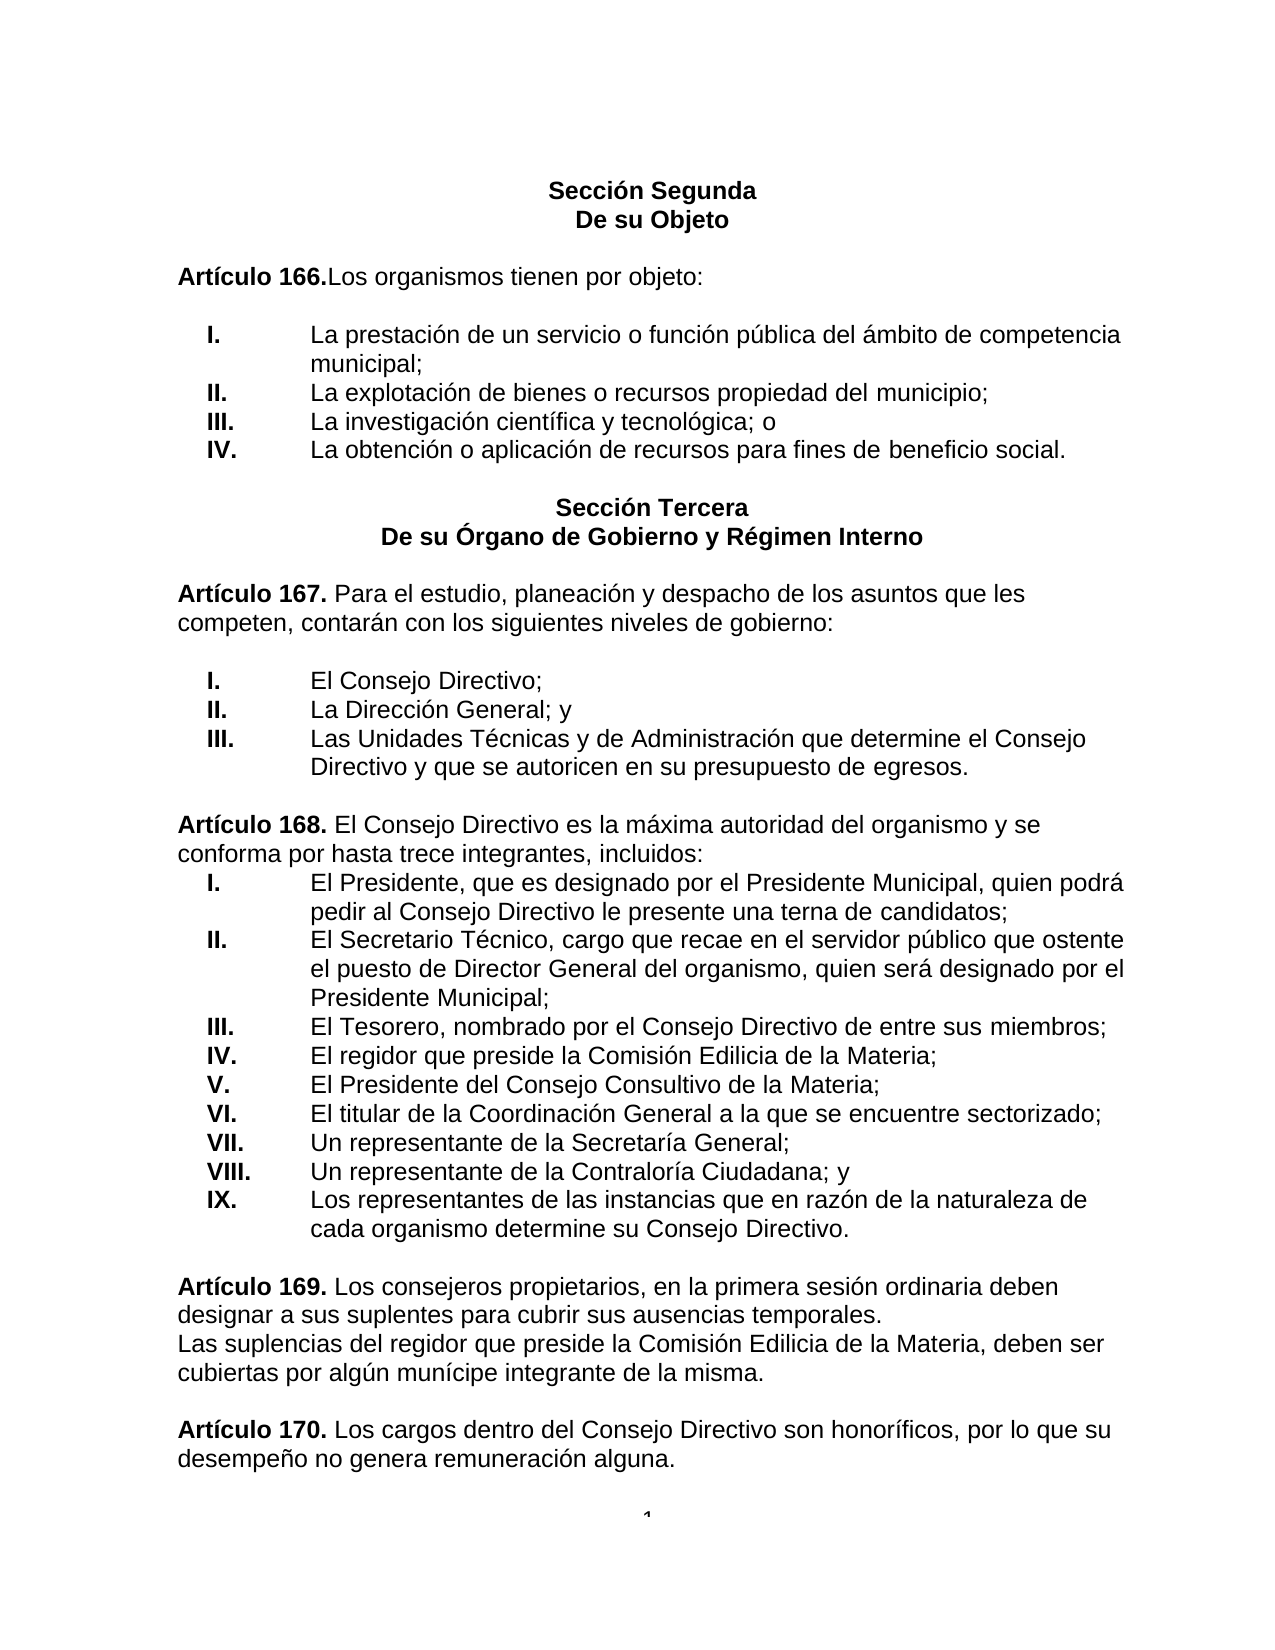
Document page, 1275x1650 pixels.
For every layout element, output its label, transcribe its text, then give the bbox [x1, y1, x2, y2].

list La investigación científica y tecnológica; o [207, 406, 1137, 435]
list La prestación de un servicio o función pública del ámbito de competencia municipal; [207, 320, 1126, 377]
subtitle Sección Tercera [197, 493, 1107, 522]
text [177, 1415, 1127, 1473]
text Artículo 166.Los organismos tienen por objeto: [177, 262, 1127, 291]
list La explotación de bienes o recursos propiedad del municipio; [207, 377, 1137, 406]
list La Dirección General; y [207, 694, 1137, 723]
text De su Órgano de Gobierno y Régimen Interno [197, 522, 1108, 551]
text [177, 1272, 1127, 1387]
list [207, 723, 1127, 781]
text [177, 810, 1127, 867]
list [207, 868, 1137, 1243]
list El Consejo Directivo; [207, 666, 1137, 694]
subtitle Sección Segunda De su Objeto [542, 176, 762, 233]
list La obtención o aplicación de recursos para fines de beneficio social. [207, 435, 1137, 464]
text Artículo 167. Para el estudio, planeación y despacho de los asuntos que les competen, contarán con los siguientes niveles de gobierno: [177, 579, 1127, 637]
